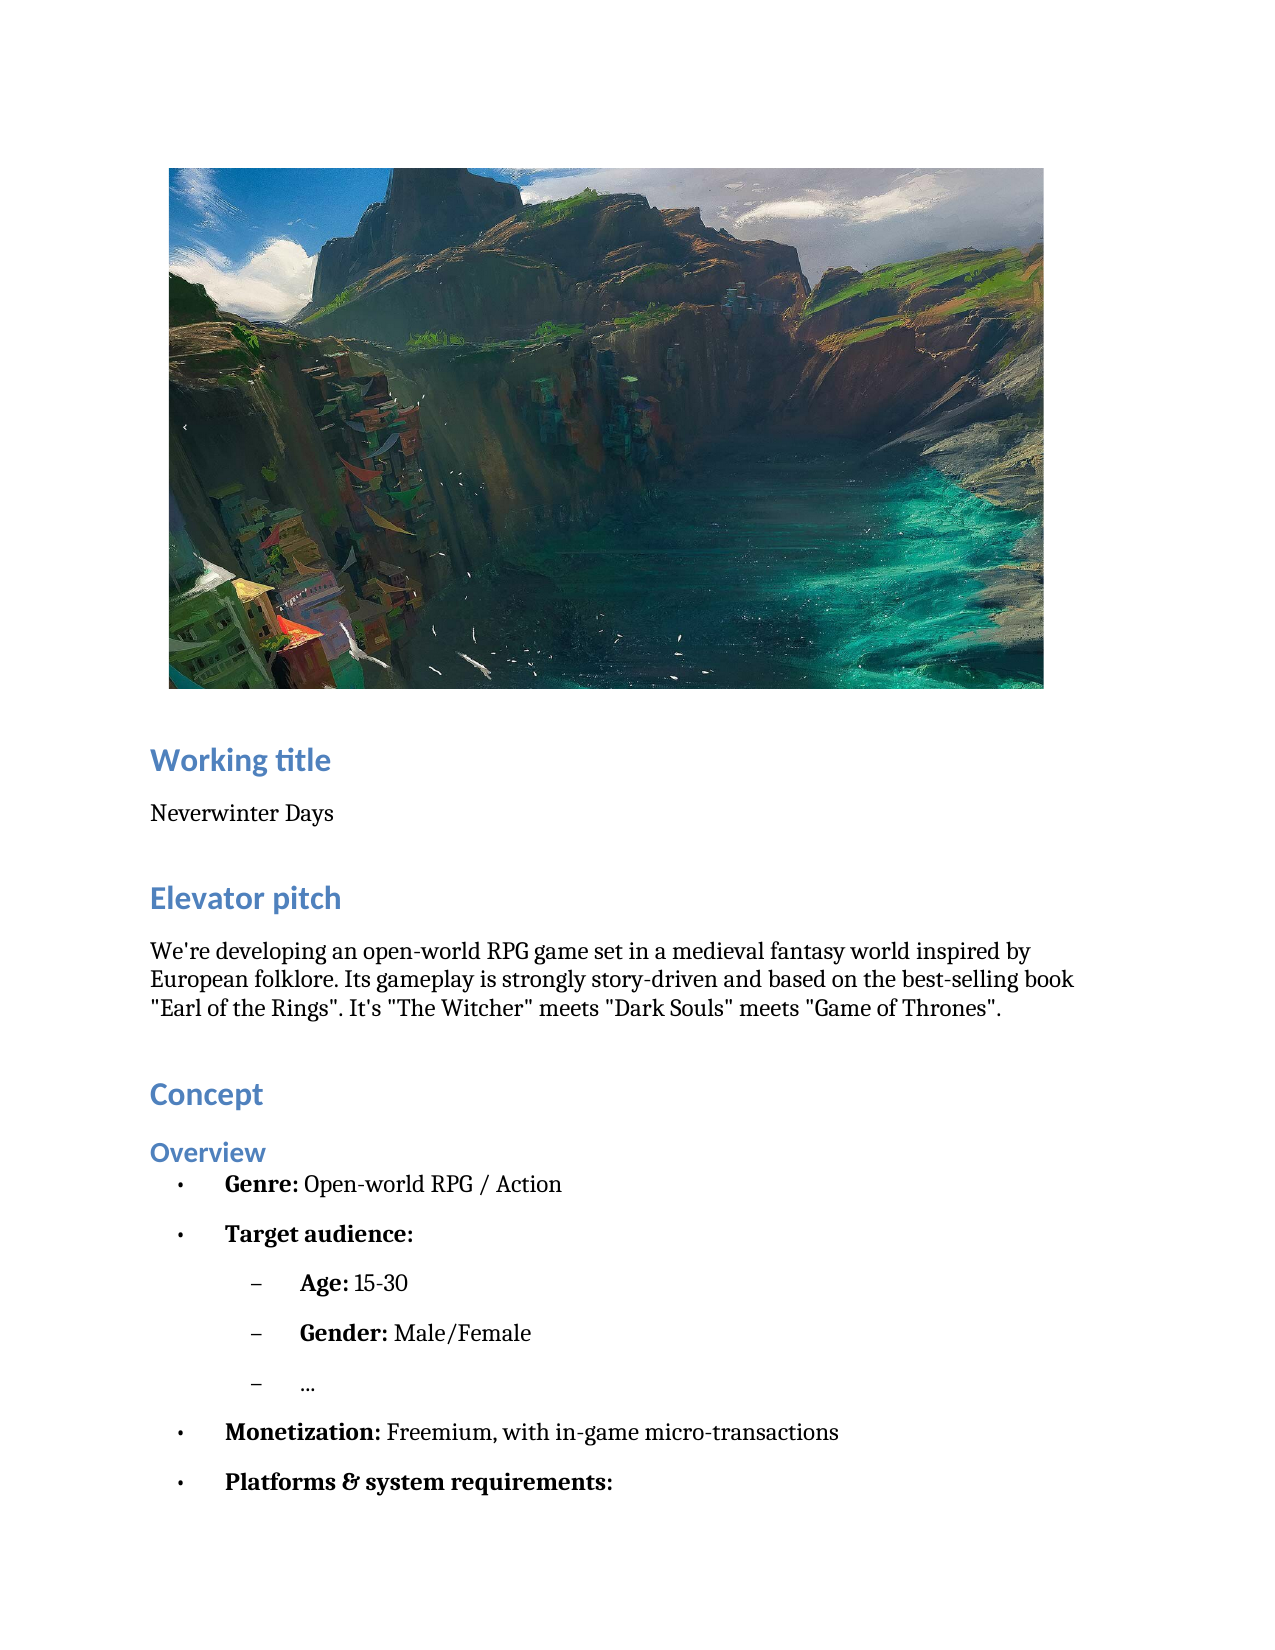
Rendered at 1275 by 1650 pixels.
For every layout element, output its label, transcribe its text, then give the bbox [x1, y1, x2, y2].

list Target audience: [175, 1220, 1125, 1248]
text Neverwinter Days [150, 798, 1125, 827]
list Monetization: Freemium, with in-game micro-transactions [175, 1418, 1125, 1447]
list Age: 15-30 [250, 1269, 1125, 1298]
list Platforms & system requirements: [175, 1468, 1125, 1496]
subtitle Concept [150, 1073, 1125, 1114]
list Genre: Open-world RPG / Action [175, 1170, 1125, 1199]
picture [168, 168, 1044, 689]
subtitle Working title [150, 739, 1125, 780]
subtitle Elevator pitch [150, 877, 1125, 918]
text We're developing an open-world RPG game set in a medieval fantasy world inspired by European folklore. Its gameplay is strongly story-driven and based on the best-selling book "Earl of the Rings". It's "The Witcher" meets "Dark Souls" meets "Game of Thrones". [150, 937, 1125, 1023]
subtitle Overview [150, 1134, 1125, 1170]
list Gender: Male/Female [250, 1319, 1125, 1348]
list ... [250, 1368, 1125, 1397]
